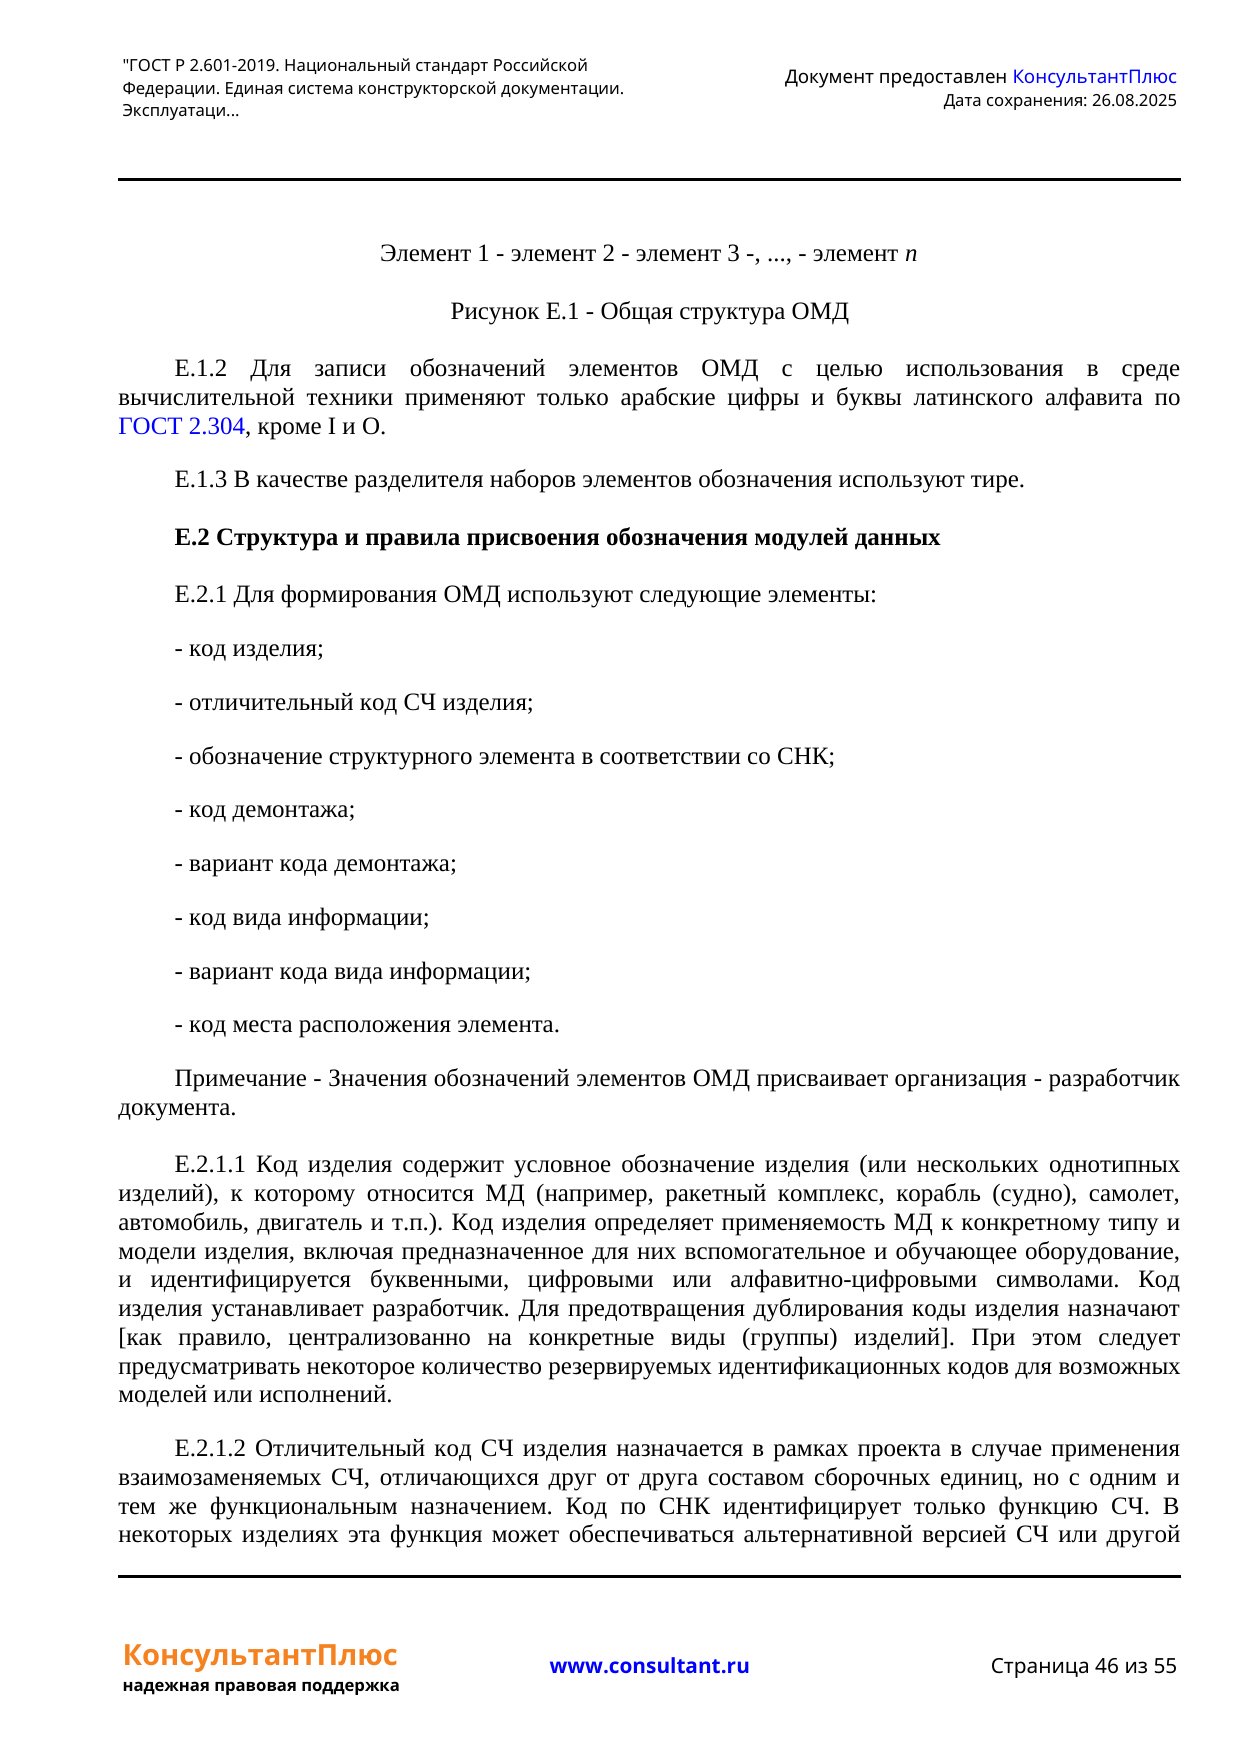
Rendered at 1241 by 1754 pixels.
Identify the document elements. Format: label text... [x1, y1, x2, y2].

text Е.2 Структура и правила присвоения обозначения модулей данных [118, 522, 1181, 551]
text Е.2.1.1 Код изделия содержит условное обозначение изделия (или нескольких однотипных изделий), к которому относится МД (например, ракетный комплекс, корабль (судно), самолет, автомобиль, двигатель и т.п.). Код изделия определяет применяемость МД к конкретному типу и модели изделия, включая предназначенное для них вспомогательное и обучающее оборудование, и идентифицируется буквенными, цифровыми или алфавитно-цифровыми символами. Код изделия устанавливает разработчик. Для предотвращения дублирования коды изделия назначают [как правило, централизованно на конкретные виды (группы) изделий]. При этом следует предусматривать некоторое количество резервируемых идентификационных кодов для возможных моделей или исполнений. [118, 1149, 1181, 1408]
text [118, 1433, 1181, 1548]
text - вариант кода демонтажа; [118, 848, 1181, 877]
text - обозначение структурного элемента в соответствии со СНК; [118, 741, 1181, 769]
text Е.2.1 Для формирования ОМД используют следующие элементы: [118, 579, 1181, 608]
text Е.1.2 Для записи обозначений элементов ОМД с целью использования в среде вычислительной техники применяют только арабские цифры и буквы латинского алфавита по ГОСТ 2.304, кроме I и O. [118, 353, 1181, 439]
text Примечание - Значения обозначений элементов ОМД присваивает организация - разработчик документа. [118, 1063, 1181, 1121]
text - код демонтажа; [118, 794, 1181, 823]
text Е.1.3 В качестве разделителя наборов элементов обозначения используют тире. [118, 464, 1181, 493]
text Элемент 1 - элемент 2 - элемент 3 -, ..., - элемент n [118, 238, 1181, 267]
text - код места расположения элемента. [118, 1009, 1181, 1038]
text - вариант кода вида информации; [118, 956, 1181, 984]
text - код изделия; [118, 633, 1181, 662]
text - код вида информации; [118, 902, 1181, 931]
text - отличительный код СЧ изделия; [118, 687, 1181, 716]
text Рисунок Е.1 - Общая структура ОМД [118, 296, 1181, 324]
